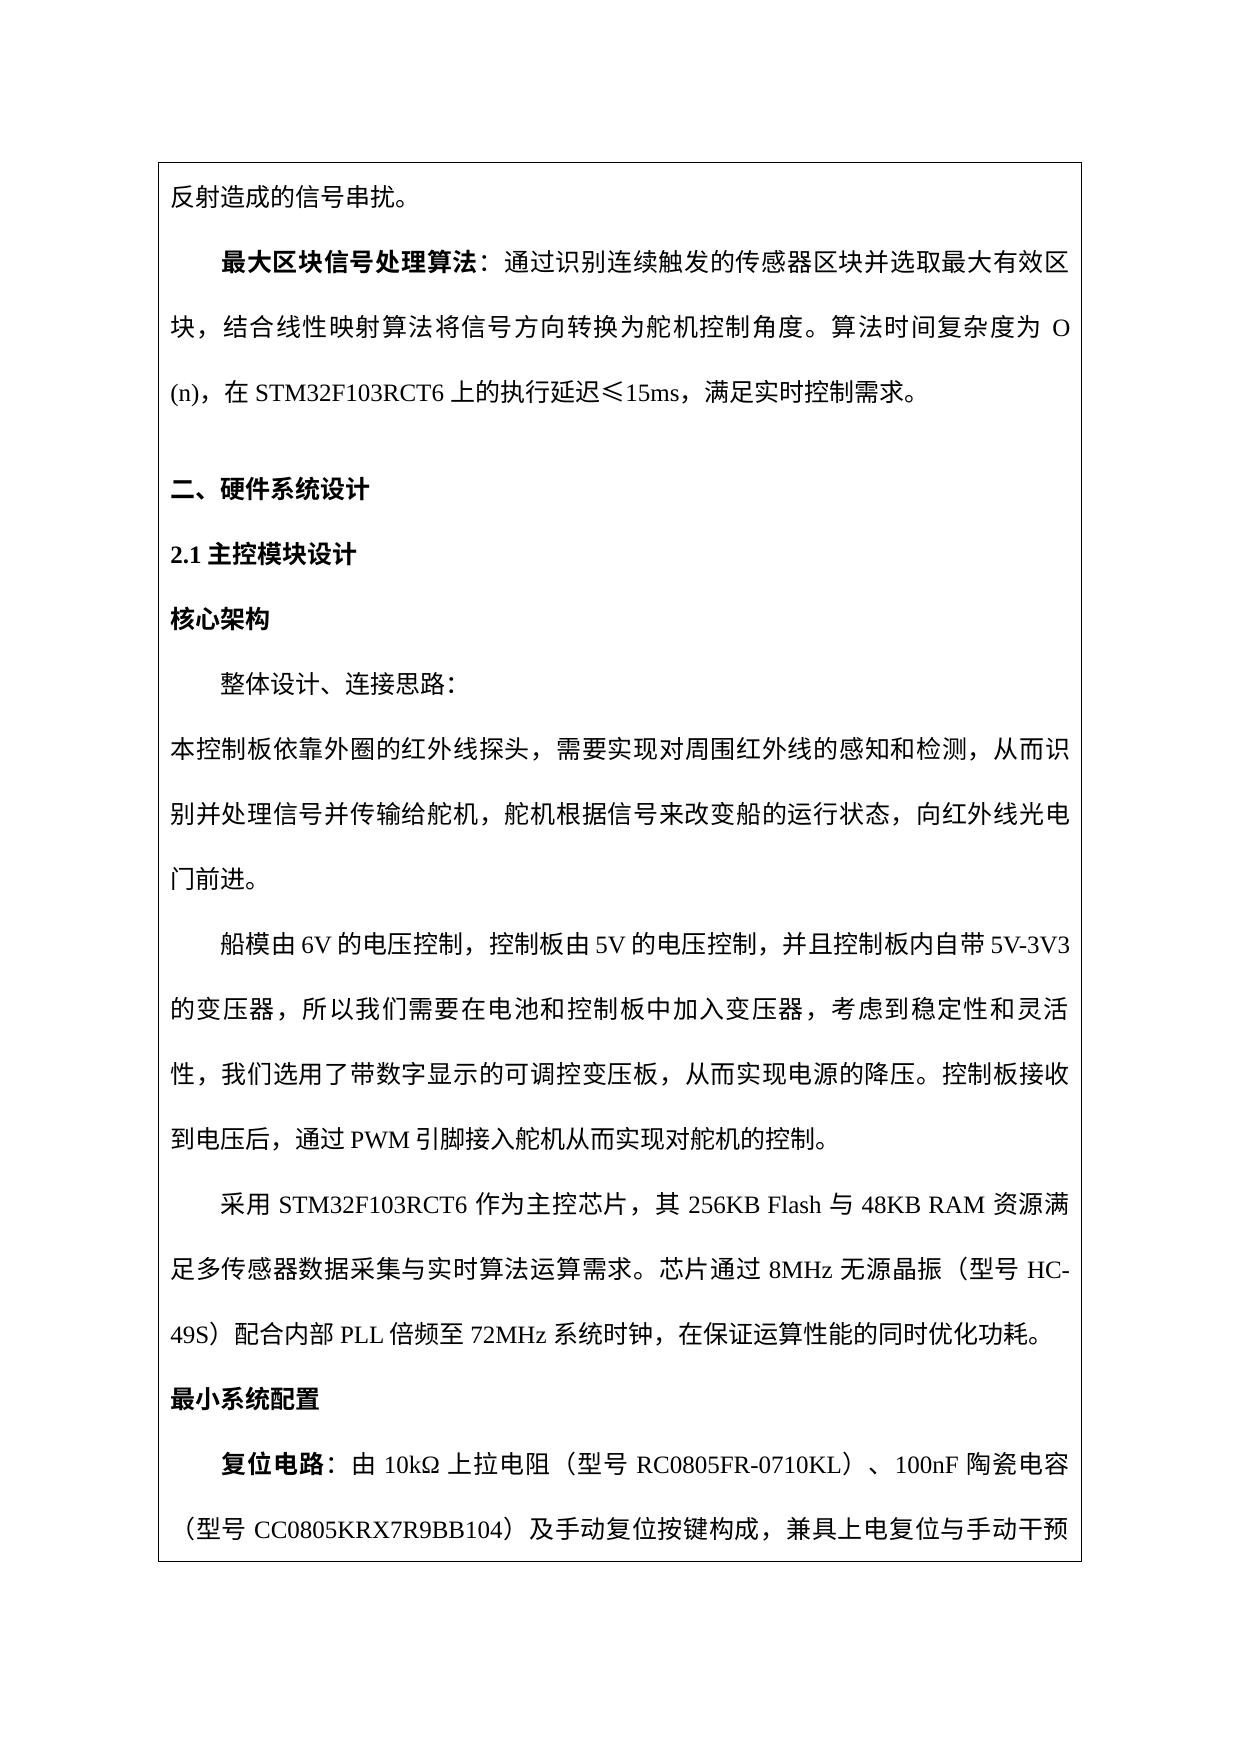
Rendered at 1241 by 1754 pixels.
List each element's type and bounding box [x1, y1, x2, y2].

table_header [159, 163, 1081, 1561]
